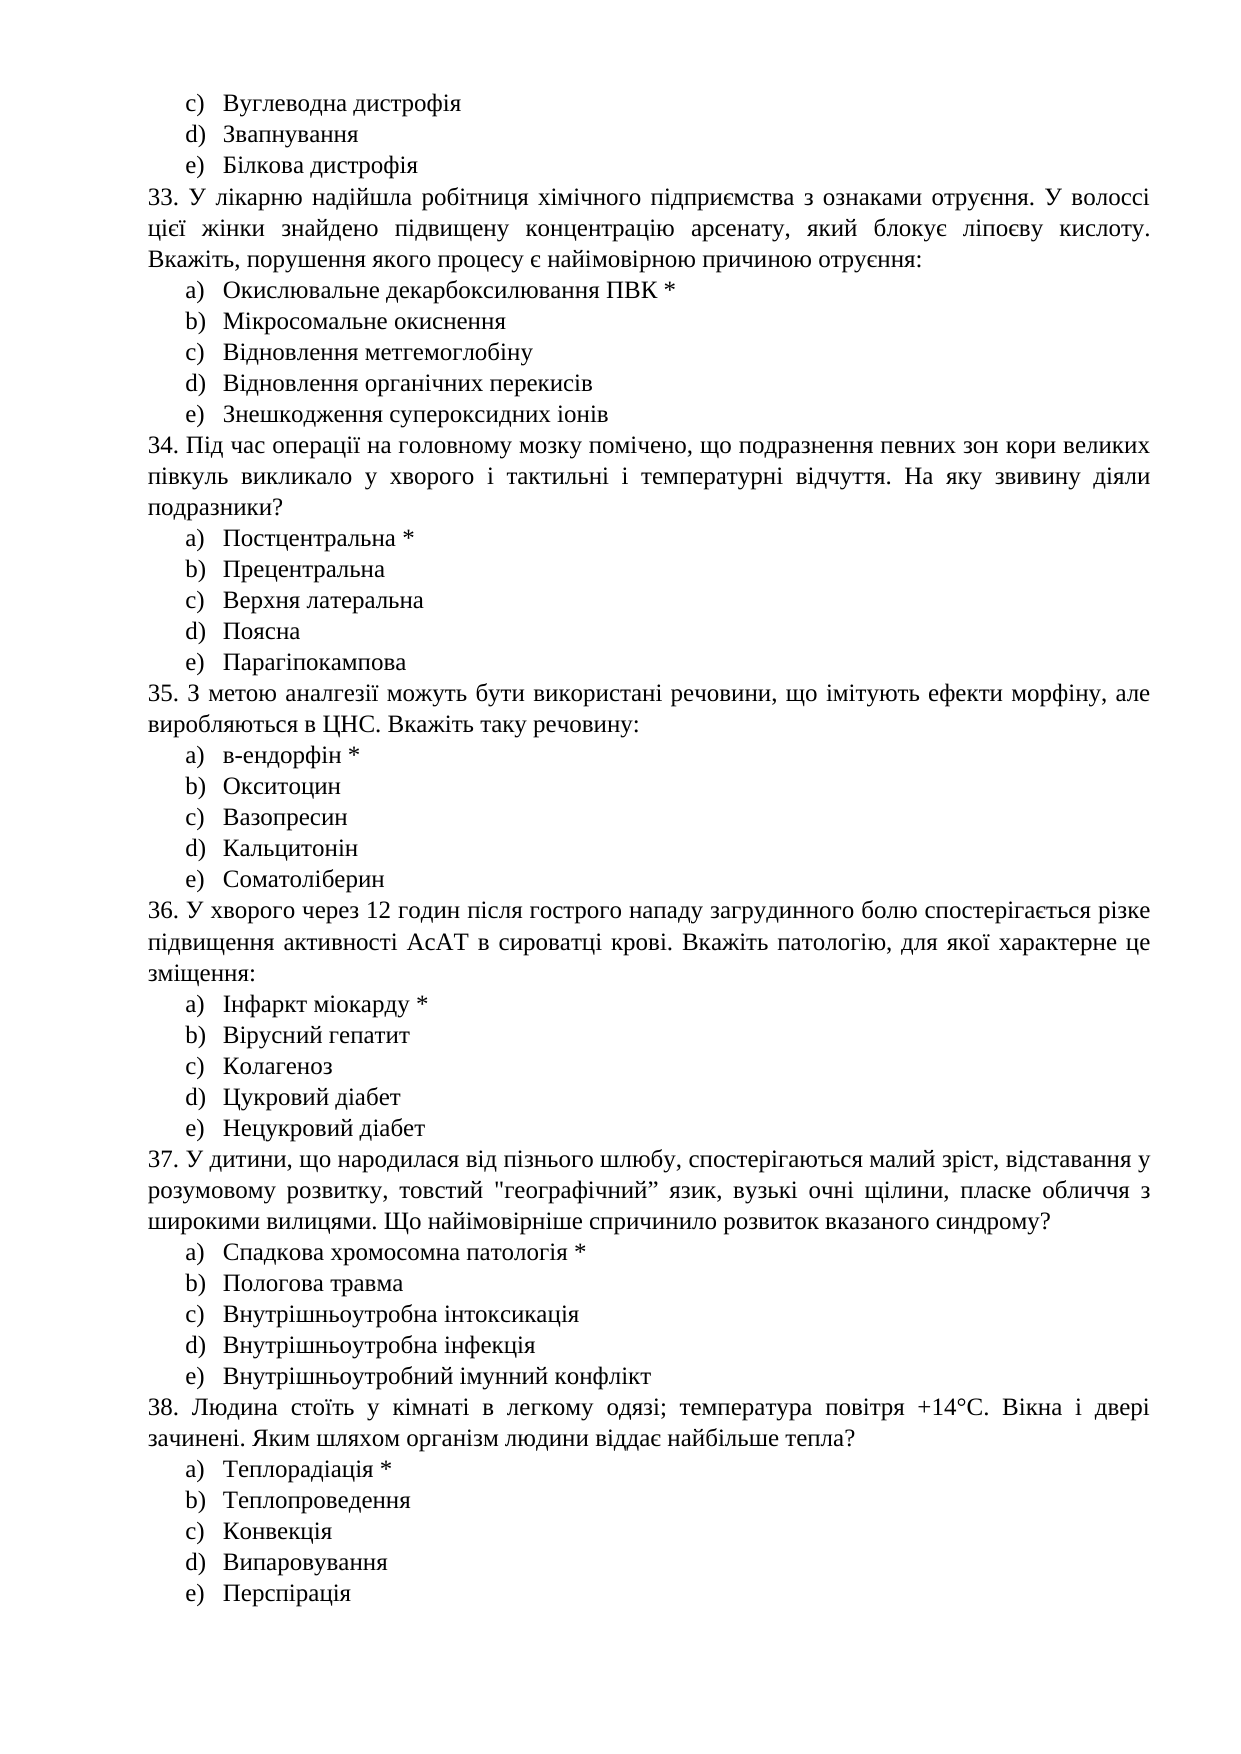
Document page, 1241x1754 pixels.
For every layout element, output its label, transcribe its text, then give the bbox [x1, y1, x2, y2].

list Окситоцин [185, 771, 1152, 800]
list Соматоліберин [185, 864, 1152, 893]
list Внутрішньоутробний імунний конфлікт [185, 1361, 1152, 1390]
list Парагіпокампова [185, 647, 1152, 676]
list Знешкодження супероксидних іонів [185, 399, 1152, 428]
list Спадкова хромосомна патологія * [185, 1237, 1152, 1266]
list Випаровування [185, 1547, 1152, 1576]
list Вуглеводна дистрофія [185, 88, 1152, 117]
list Пологова травма [185, 1268, 1152, 1297]
list Теплорадіація * [185, 1454, 1152, 1483]
list Відновлення органічних перекисів [185, 368, 1152, 397]
text 36. У хворого через 12 годин після гострого нападу загрудинного болю спостерігається різке підвищення активності АсАТ в сироватці крові. Вкажіть патологію, для якої характерне це зміщення: [148, 896, 1152, 986]
list Внутрішньоутробна інфекція [185, 1330, 1152, 1359]
list Верхня латеральна [185, 585, 1152, 614]
text 33. У лікарню надійшла робітниця хімічного підприємства з ознаками отруєння. У волоссі цієї жінки знайдено підвищену концентрацію арсенату, який блокує ліпоєву кислоту. Вкажіть, порушення якого процесу є найімовірною причиною отруєння: [148, 182, 1152, 272]
list Вазопресин [185, 802, 1152, 831]
list Внутрішньоутробна інтоксикація [185, 1299, 1152, 1328]
list Нецукровий діабет [185, 1113, 1152, 1142]
list Постцентральна * [185, 523, 1152, 552]
list Кальцитонін [185, 833, 1152, 862]
list в-ендорфін * [185, 740, 1152, 769]
list Окислювальне декарбоксилювання ПВК * [185, 275, 1152, 303]
list Вірусний гепатит [185, 1020, 1152, 1048]
list Конвекція [185, 1516, 1152, 1545]
list Теплопроведення [185, 1485, 1152, 1514]
list Колагеноз [185, 1051, 1152, 1079]
list Прецентральна [185, 554, 1152, 583]
text 38. Людина стоїть у кімнаті в легкому одязі; температура повітря +14°C. Вікна і двері зачинені. Яким шляхом організм людини віддає найбільше тепла? [148, 1392, 1152, 1452]
list Відновлення метгемоглобіну [185, 337, 1152, 366]
list Поясна [185, 616, 1152, 645]
list Цукровий діабет [185, 1082, 1152, 1111]
text 34. Під час операції на головному мозку помічено, що подразнення певних зон кори великих півкуль викликало у хворого і тактильні і температурні відчуття. На яку звивину діяли подразники? [148, 430, 1152, 521]
list Білкова дистрофія [185, 151, 1152, 179]
list Інфаркт міокарду * [185, 989, 1152, 1017]
list Перспірація [185, 1578, 1152, 1607]
list Мікросомальне окиснення [185, 306, 1152, 334]
text 35. З метою аналгезії можуть бути використані речовини, що імітують ефекти морфіну, але виробляються в ЦНС. Вкажіть таку речовину: [148, 678, 1152, 738]
list Звапнування [185, 119, 1152, 148]
text 37. У дитини, що народилася від пізнього шлюбу, спостерігаються малий зріст, відставання у розумовому розвитку, товстий "географічний” язик, вузькі очні щілини, пласке обличчя з широкими вилицями. Що найімовірніше спричинило розвиток вказаного синдрому? [148, 1144, 1152, 1235]
